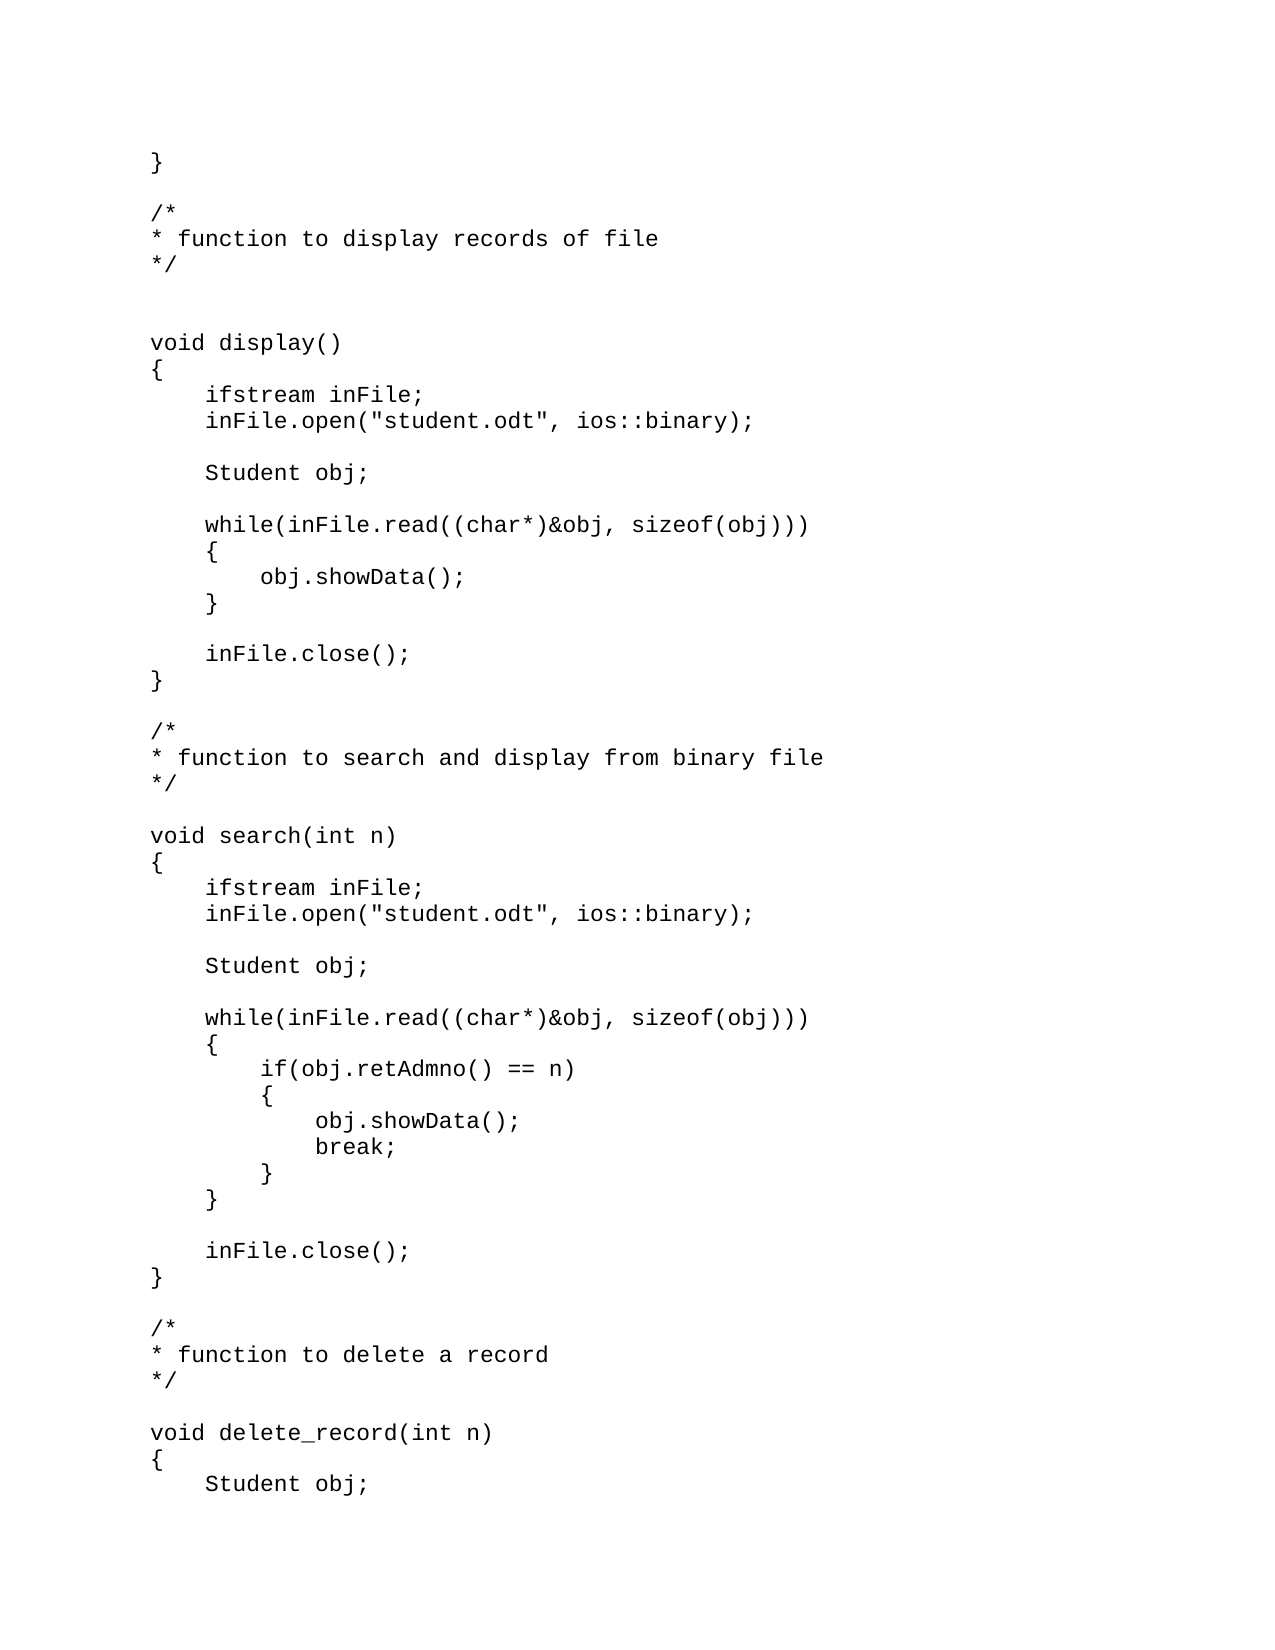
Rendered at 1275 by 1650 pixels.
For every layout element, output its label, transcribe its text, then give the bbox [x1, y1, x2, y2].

text /* [150, 1317, 1125, 1343]
text inFile.close(); [150, 643, 1125, 669]
text obj.showData(); [150, 565, 1125, 591]
text * function to display records of file [150, 228, 1125, 254]
text { [150, 850, 1125, 876]
text Student obj; [150, 461, 1125, 487]
text } [150, 1265, 1125, 1291]
text */ [150, 254, 1125, 280]
text } [150, 1187, 1125, 1213]
text if(obj.retAdmno() == n) [150, 1058, 1125, 1084]
text { [150, 1084, 1125, 1110]
text void display() [150, 332, 1125, 357]
text } [150, 1162, 1125, 1187]
text while(inFile.read((char*)&obj, sizeof(obj))) [150, 1006, 1125, 1032]
text /* [150, 202, 1125, 228]
text break; [150, 1136, 1125, 1162]
text void search(int n) [150, 824, 1125, 850]
text { [150, 357, 1125, 383]
text inFile.open("student.odt", ios::binary); [150, 409, 1125, 435]
text { [150, 539, 1125, 565]
text } [150, 669, 1125, 695]
text ifstream inFile; [150, 876, 1125, 902]
text */ [150, 772, 1125, 798]
text * function to delete a record [150, 1343, 1125, 1369]
text inFile.close(); [150, 1239, 1125, 1265]
text } [150, 591, 1125, 617]
text inFile.open("student.odt", ios::binary); [150, 902, 1125, 928]
text /* [150, 721, 1125, 747]
text obj.showData(); [150, 1110, 1125, 1136]
text void delete_record(int n) [150, 1421, 1125, 1447]
text ifstream inFile; [150, 383, 1125, 409]
text * function to search and display from binary file [150, 747, 1125, 772]
text Student obj; [150, 1473, 1125, 1499]
text } [150, 150, 1125, 176]
text while(inFile.read((char*)&obj, sizeof(obj))) [150, 513, 1125, 539]
text Student obj; [150, 954, 1125, 980]
text */ [150, 1369, 1125, 1395]
text { [150, 1032, 1125, 1058]
text { [150, 1447, 1125, 1473]
